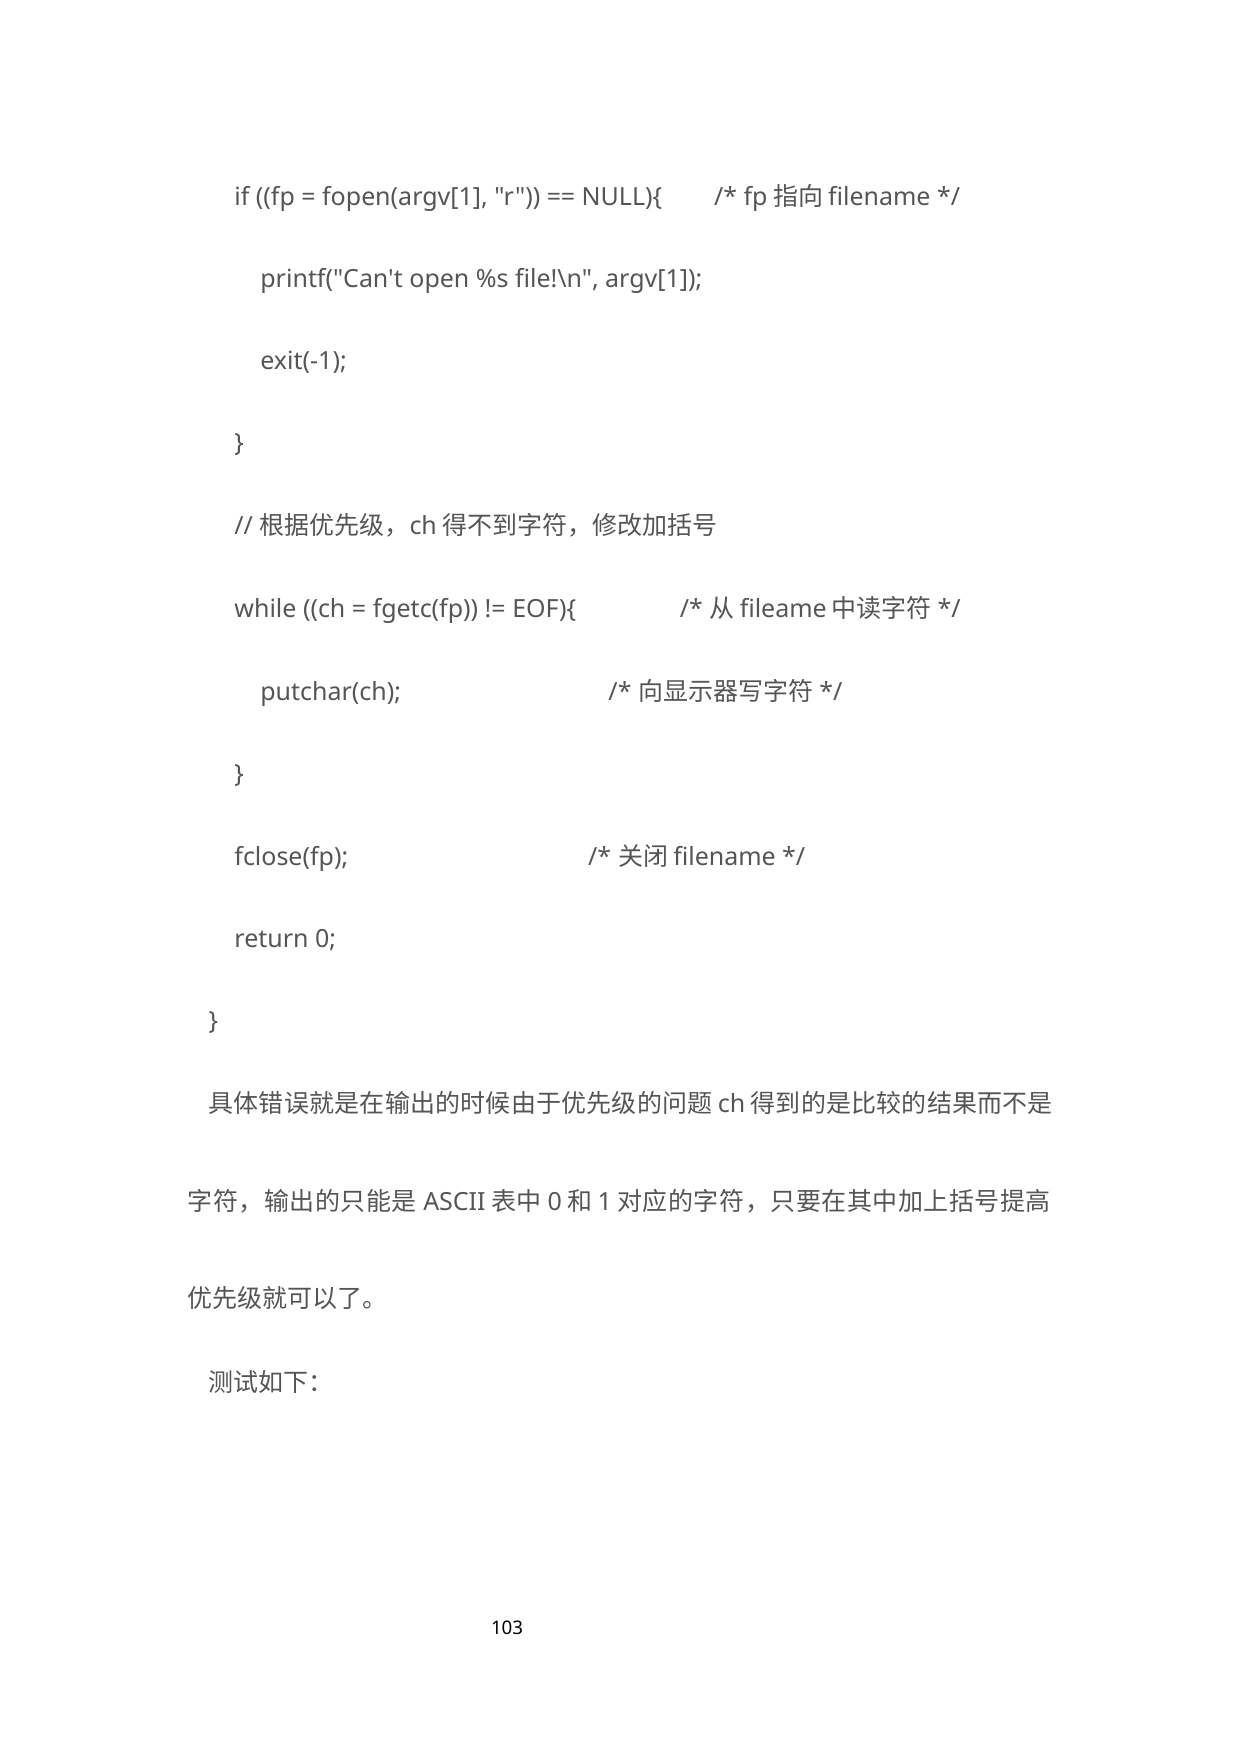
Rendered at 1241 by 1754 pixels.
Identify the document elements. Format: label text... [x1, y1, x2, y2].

text while ((ch = fgetc(fp)) != EOF){ /* 从fileame中读字符 */ [187, 574, 1053, 639]
text if ((fp = fopen(argv[1], "r")) == NULL){ /* fp指向filename */ [187, 162, 1053, 227]
text // 根据优先级，ch得不到字符，修改加括号 [187, 491, 1053, 556]
text exit(-1); [187, 327, 1053, 392]
text 具体错误就是在输出的时候由于优先级的问题ch得到的是比较的结果而不是字符，输出的只能是ASCII表中0和1对应的字符，只要在其中加上括号提高优先级就可以了。 [187, 1069, 1053, 1329]
text 测试如下： [187, 1348, 1053, 1413]
text return 0; [187, 906, 1053, 971]
text putchar(ch); /* 向显示器写字符 */ [187, 657, 1053, 722]
text } [187, 740, 1053, 805]
text } [187, 409, 1053, 474]
text fclose(fp); /* 关闭filename */ [187, 822, 1053, 887]
text printf("Can't open %s file!\n", argv[1]); [187, 245, 1053, 310]
text } [187, 987, 1053, 1052]
